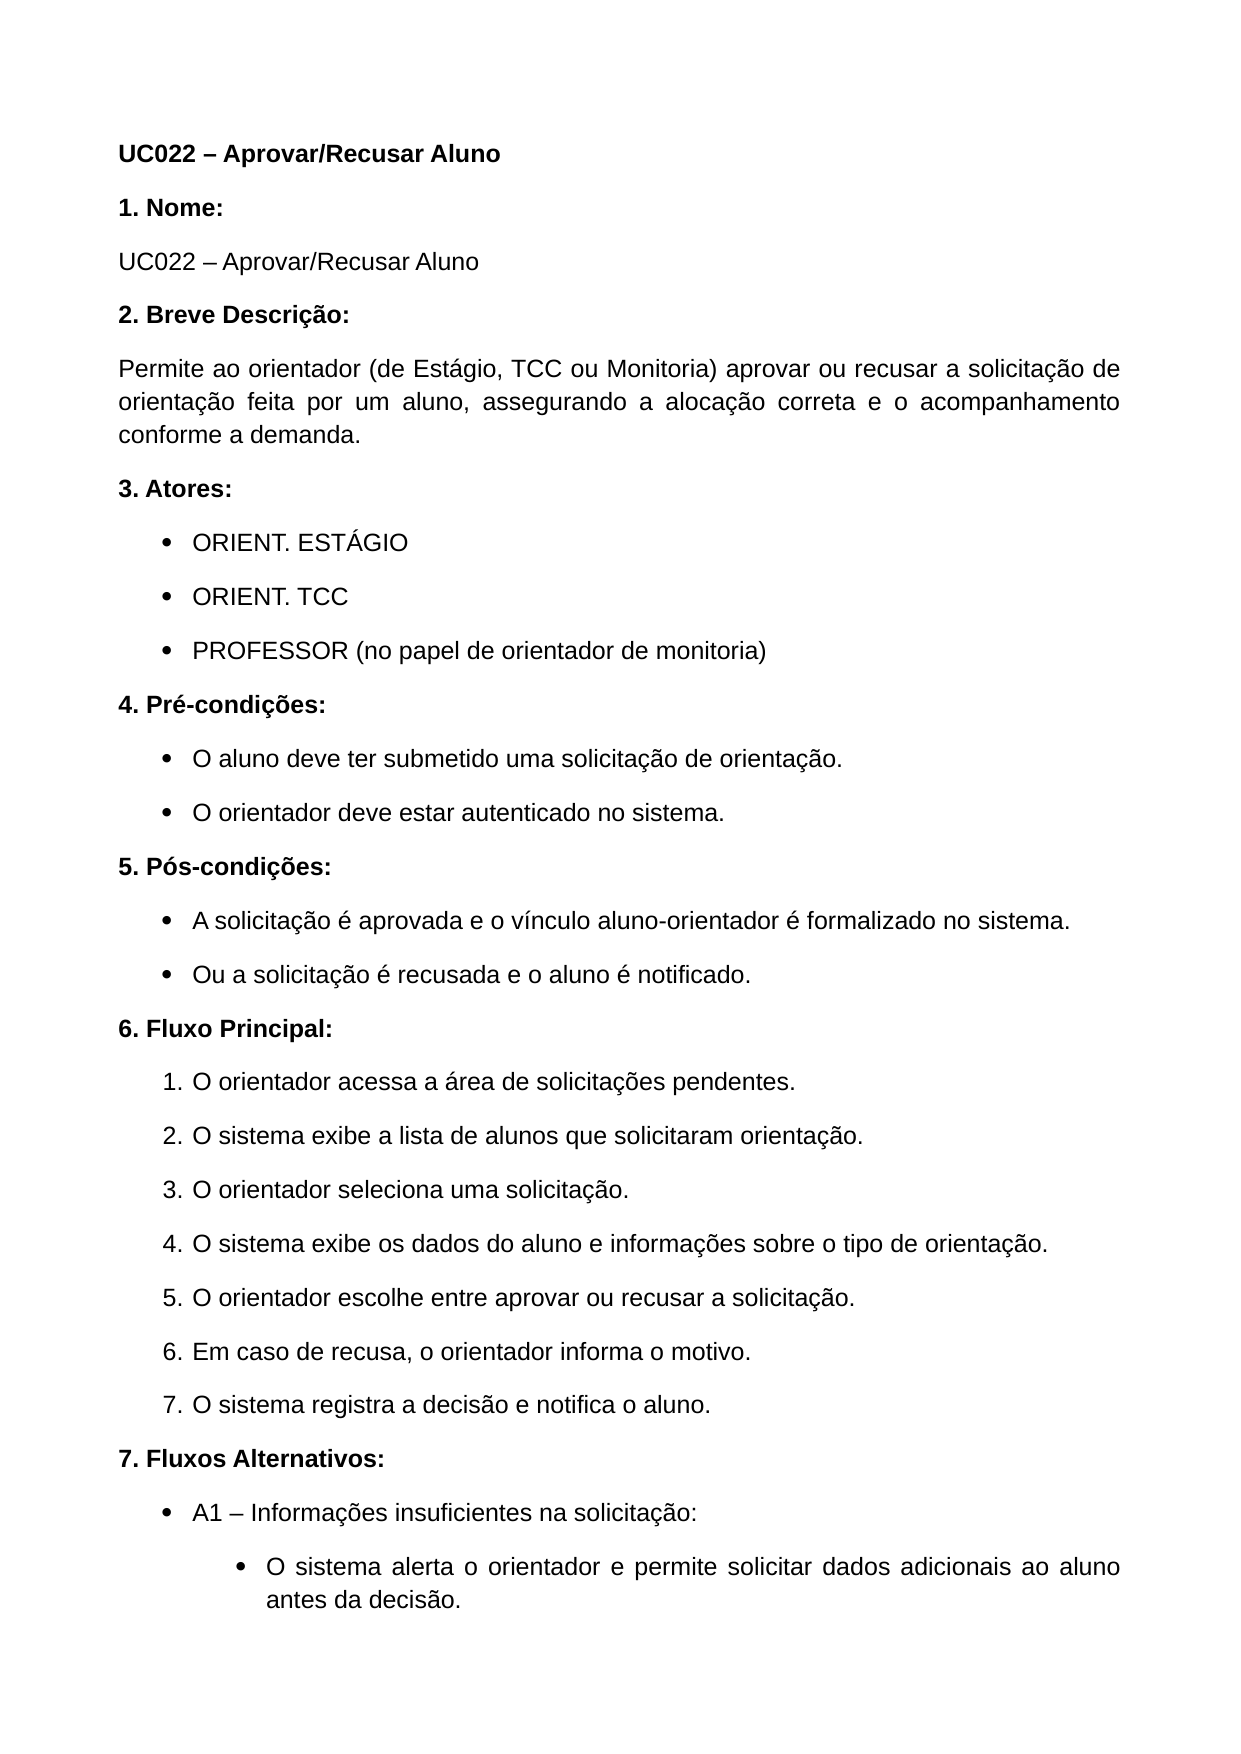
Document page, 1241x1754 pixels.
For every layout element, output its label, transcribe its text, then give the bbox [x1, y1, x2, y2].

text 6. Fluxo Principal: [118, 1013, 1122, 1042]
list O sistema registra a decisão e notifica o aluno. [162, 1391, 1122, 1419]
list O orientador deve estar autenticado no sistema. [162, 798, 1122, 827]
list O orientador escolhe entre aprovar ou recusar a solicitação. [162, 1283, 1122, 1312]
text 4. Pré-condições: [118, 690, 1122, 719]
list A1 – Informações insuficientes na solicitação: [162, 1498, 1122, 1527]
text 7. Fluxos Alternativos: [118, 1444, 1122, 1473]
list Em caso de recusa, o orientador informa o motivo. [162, 1337, 1122, 1365]
text 5. Pós-condições: [118, 852, 1122, 881]
list A solicitação é aprovada e o vínculo aluno-orientador é formalizado no sistema. [162, 906, 1122, 934]
list O aluno deve ter submetido uma solicitação de orientação. [162, 744, 1122, 773]
list O orientador acessa a área de solicitações pendentes. [162, 1067, 1122, 1096]
text UC022 – Aprovar/Recusar Aluno [118, 247, 1122, 275]
text UC022 – Aprovar/Recusar Aluno [118, 139, 1122, 168]
list PROFESSOR (no papel de orientador de monitoria) [162, 636, 1122, 665]
text Permite ao orientador (de Estágio, TCC ou Monitoria) aprovar ou recusar a solicitação de orientação feita por um aluno, assegurando a alocação correta e o acompanhamento conforme a demanda. [118, 354, 1122, 449]
list ORIENT. TCC [162, 582, 1122, 611]
list Ou a solicitação é recusada e o aluno é notificado. [162, 959, 1122, 988]
list O sistema exibe a lista de alunos que solicitaram orientação. [162, 1121, 1122, 1150]
text 2. Breve Descrição: [118, 301, 1122, 329]
list O sistema exibe os dados do aluno e informações sobre o tipo de orientação. [162, 1229, 1122, 1258]
text 3. Atores: [118, 474, 1122, 503]
list O orientador seleciona uma solicitação. [162, 1175, 1122, 1204]
list ORIENT. ESTÁGIO [162, 528, 1122, 557]
list O sistema alerta o orientador e permite solicitar dados adicionais ao aluno antes da decisão. [236, 1552, 1122, 1614]
text 1. Nome: [118, 193, 1122, 222]
